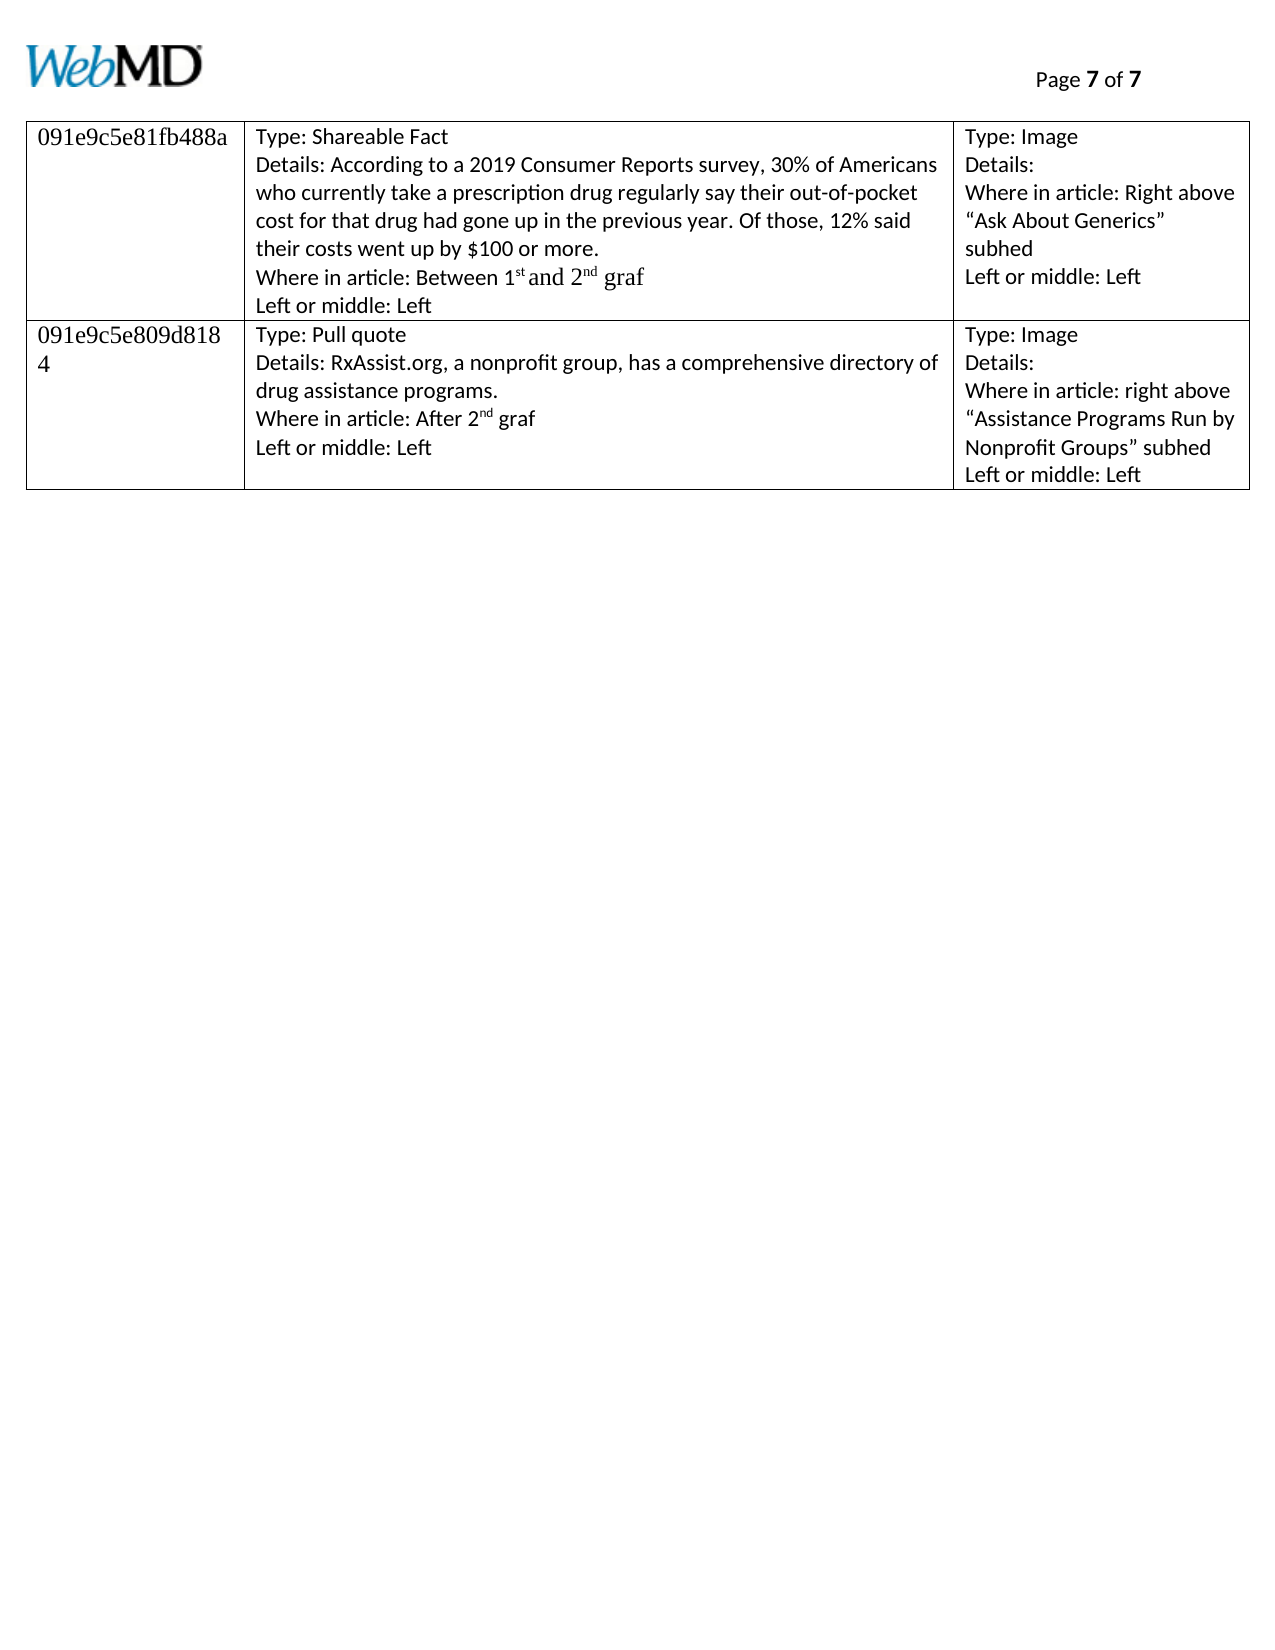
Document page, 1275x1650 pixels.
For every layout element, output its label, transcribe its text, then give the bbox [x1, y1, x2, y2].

table_cell 091e9c5e809d8184 [27, 321, 244, 489]
picture [25, 45, 32, 87]
table_cell 091e9c5e81fb488a [27, 122, 244, 319]
table_cell Type: Image Details: Where in article: right above “Assistance Programs Run by Nonprofit Groups” subhed Left or middle: Left [954, 321, 1249, 489]
picture [35, 45, 69, 76]
table_cell Type: Image Details: Where in article: Right above “Ask About Generics” subhed Left or middle: Left [954, 122, 1249, 319]
picture [60, 45, 95, 87]
picture [93, 45, 203, 87]
picture [35, 59, 57, 87]
table_cell Type: Shareable Fact Details: According to a 2019 Consumer Reports survey, 30% of Americans who currently take a prescription drug regularly say their out-of-pocket cost for that drug had gone up in the previous year. Of those, 12% said their costs went up by $100 or more. Where in article: Between 1st and 2nd graf Left or middle: Left [245, 122, 953, 319]
table_cell Type: Pull quote Details: RxAssist.org, a nonprofit group, has a comprehensive directory of drug assistance programs. Where in article: After 2nd graf Left or middle: Left [245, 321, 953, 489]
